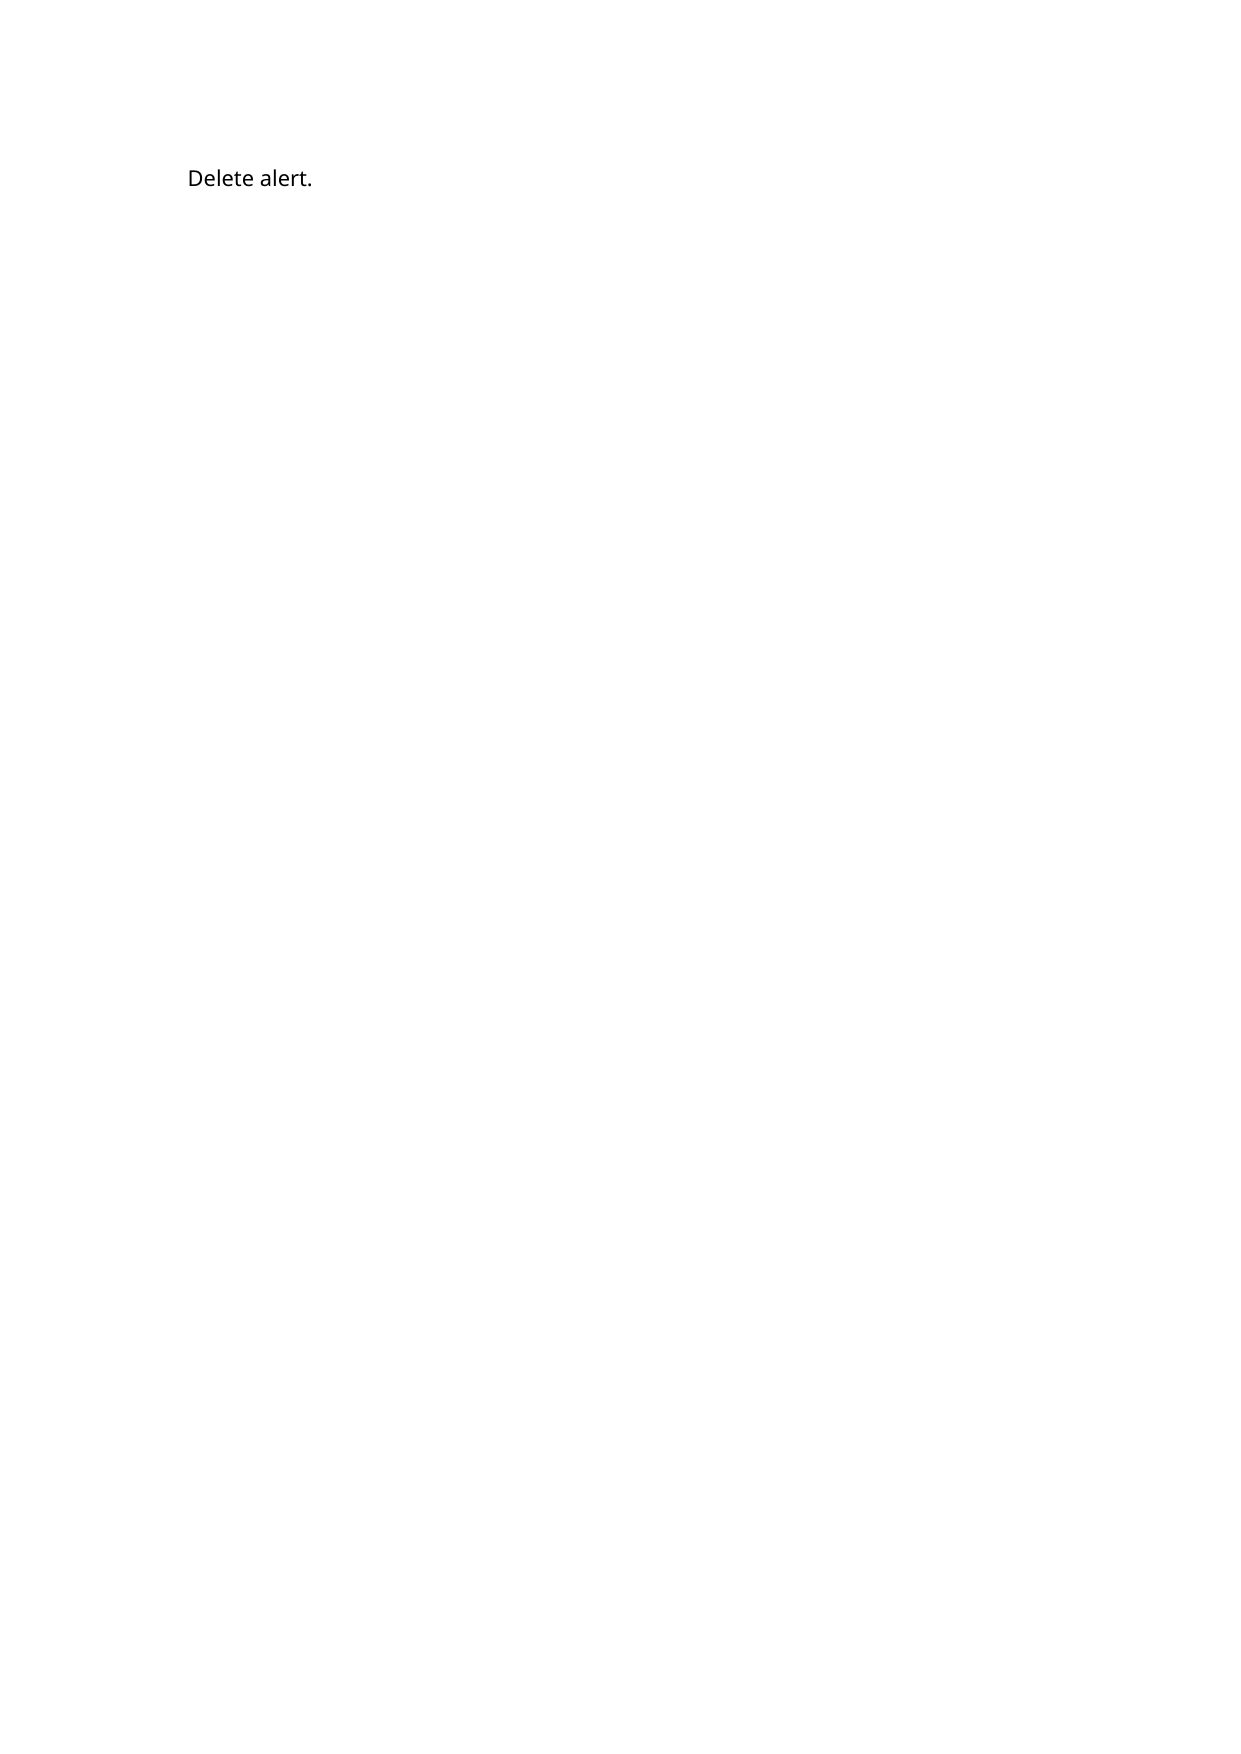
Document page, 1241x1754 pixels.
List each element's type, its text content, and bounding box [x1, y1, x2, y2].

text Delete alert. [187, 162, 1053, 194]
